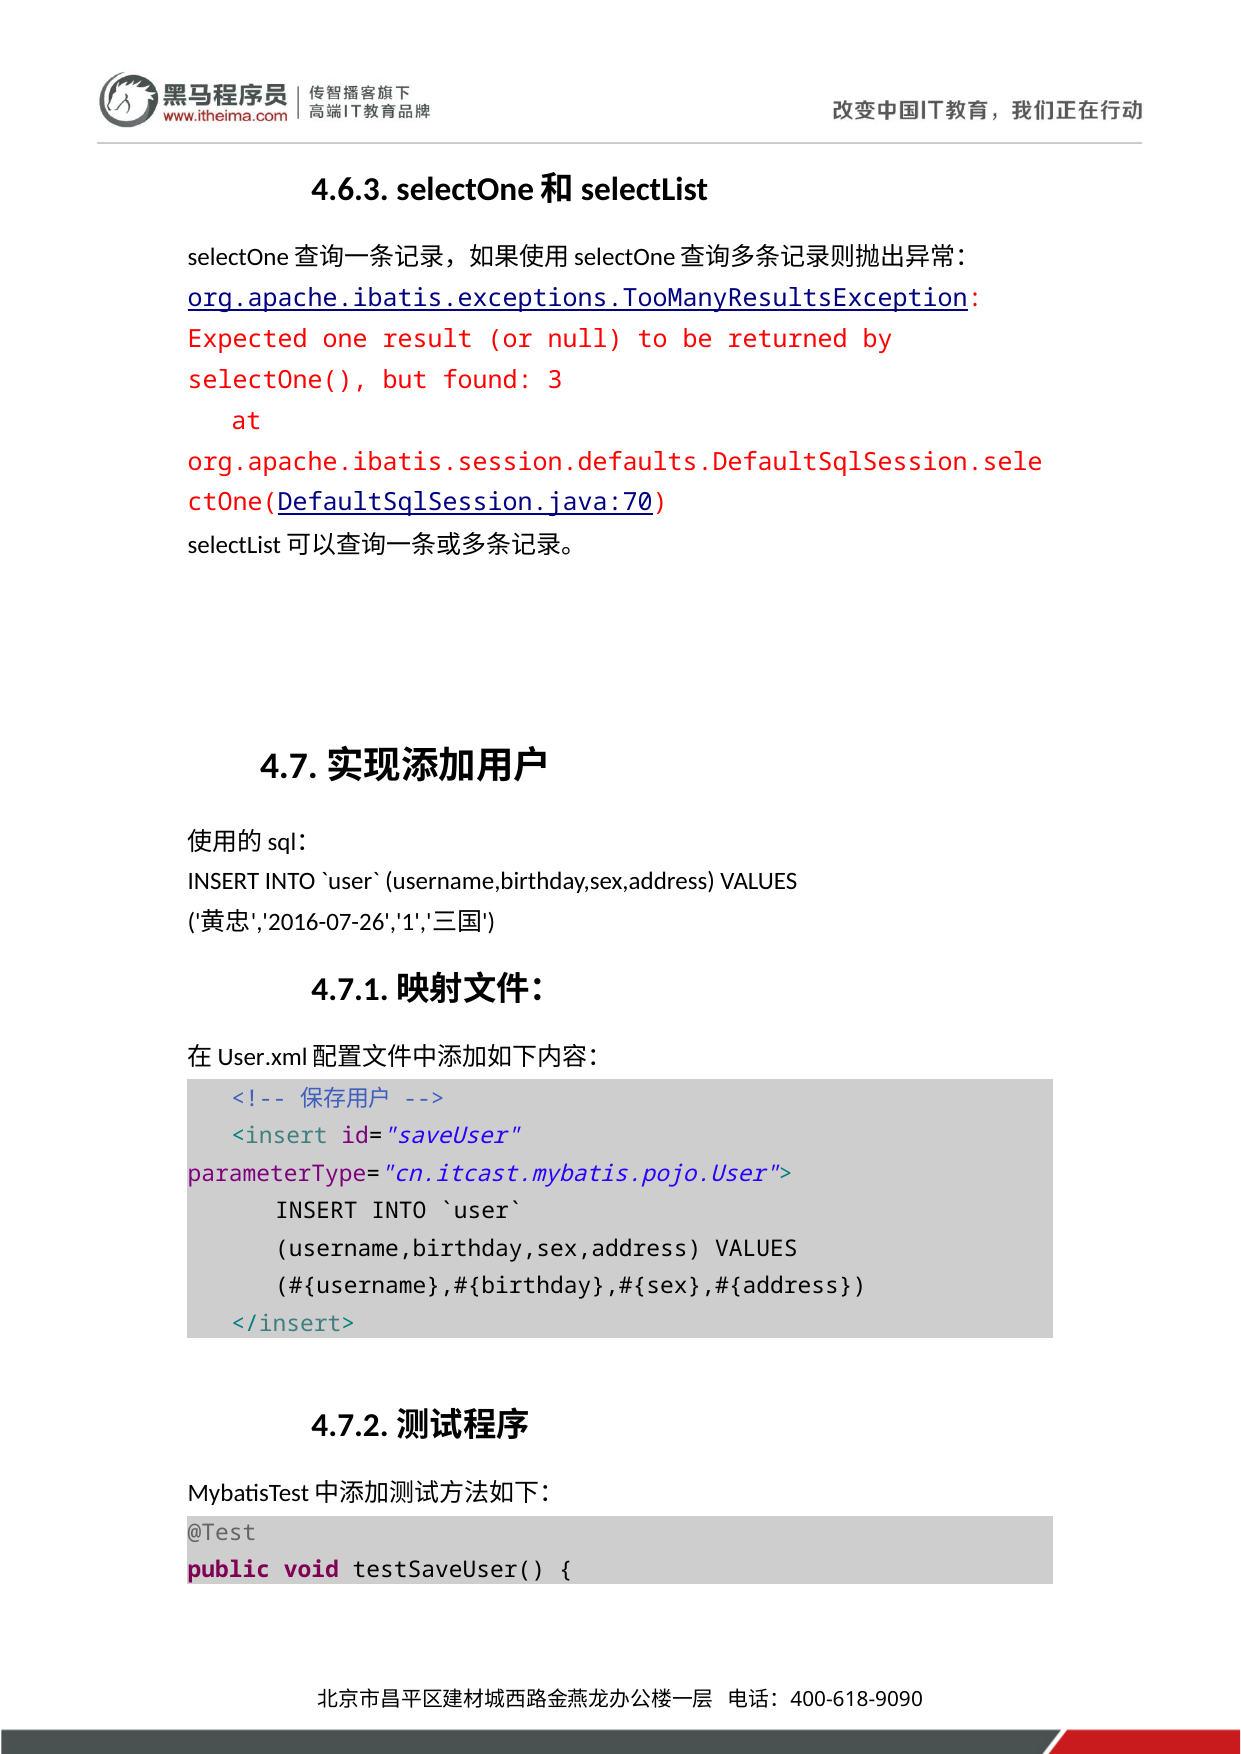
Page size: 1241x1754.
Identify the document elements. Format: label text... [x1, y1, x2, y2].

text 在User.xml配置文件中添加如下内容： [187, 1036, 1053, 1072]
text public void testSaveUser() { [187, 1553, 1053, 1584]
text INSERT INTO `user` [187, 1194, 1053, 1226]
subtitle 映射文件： [311, 961, 1053, 1010]
subtitle 测试程序 [311, 1398, 1053, 1446]
text </insert> [187, 1307, 1053, 1338]
text 使用的sql： [187, 821, 1053, 858]
text selectOne查询一条记录，如果使用selectOne查询多条记录则抛出异常： [187, 236, 1053, 273]
text org.apache.ibatis.exceptions.TooManyResultsException: Expected one result (or null) to be returned by selectOne(), but found: 3 [187, 280, 1053, 396]
text selectList可以查询一条或多条记录。 [187, 525, 1053, 561]
text @Test [187, 1516, 1053, 1547]
text MybatisTest中添加测试方法如下： [187, 1472, 1053, 1508]
text ('黄忠','2016-07-26','1','三国') [187, 901, 1053, 938]
text at org.apache.ibatis.session.defaults.DefaultSqlSession.selectOne(DefaultSqlSession.java:70) [187, 402, 1053, 518]
subtitle 实现添加用户 [260, 735, 1053, 790]
text (#{username},#{birthday},#{sex},#{address}) [187, 1269, 1053, 1301]
text (username,birthday,sex,address) VALUES [187, 1232, 1053, 1263]
text INSERT INTO `user` (username,birthday,sex,address) VALUES [187, 865, 1053, 895]
picture [1, 1670, 1241, 1754]
picture [0, 1, 1241, 151]
subtitle selectOne和selectList [311, 162, 1053, 210]
text <!-- 保存用户 --> [187, 1079, 1053, 1113]
text <insert id="saveUser" parameterType="cn.itcast.mybatis.pojo.User"> [187, 1119, 1053, 1188]
